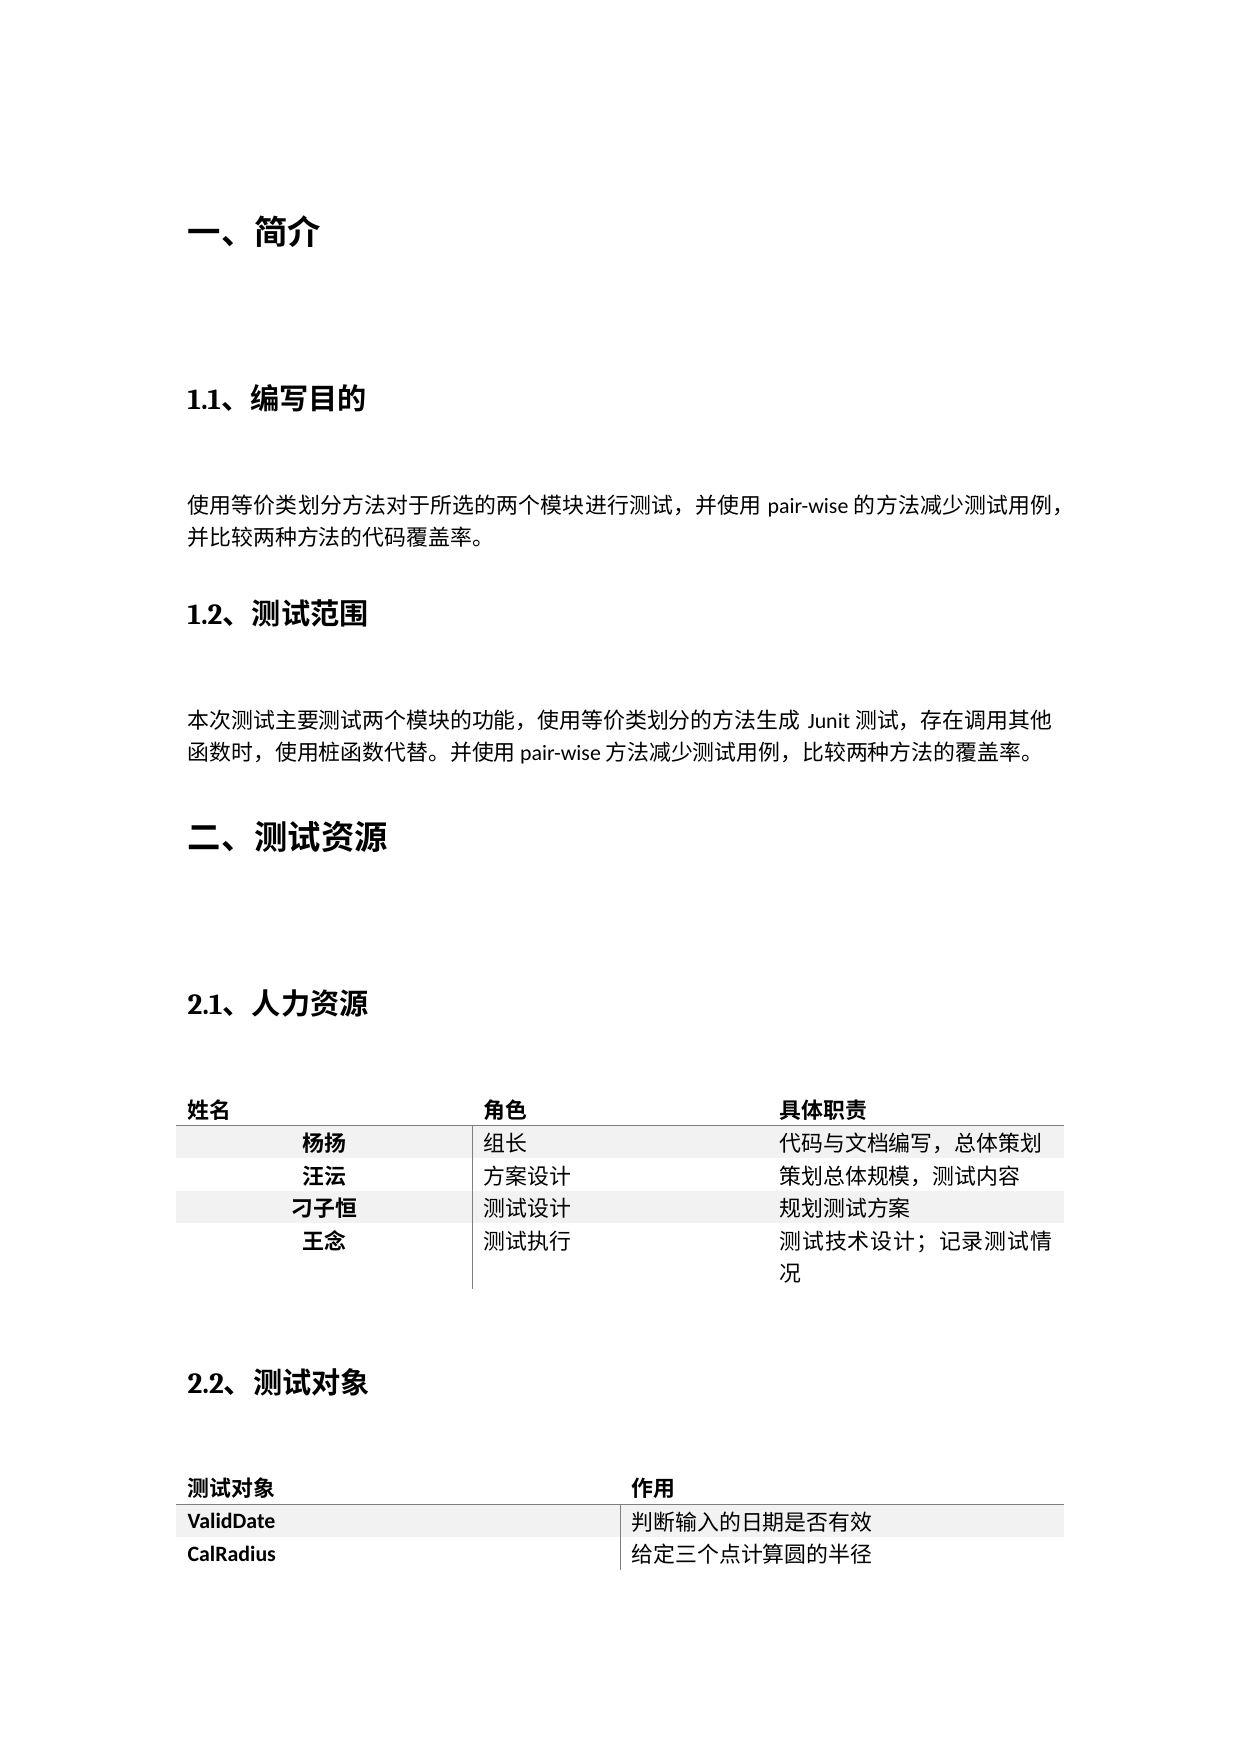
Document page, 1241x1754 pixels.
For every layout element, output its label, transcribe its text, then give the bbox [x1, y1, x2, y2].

table_header 姓名 [176, 1093, 472, 1125]
table_header 具体职责 [768, 1093, 1064, 1125]
table_cell CalRadius [176, 1537, 620, 1569]
table_cell 杨扬 [176, 1126, 472, 1158]
table_header 作用 [620, 1471, 1064, 1503]
table_cell 规划测试方案 [768, 1191, 1064, 1223]
table_cell 测试技术设计；记录测试情况 [768, 1224, 1064, 1288]
table_header 测试对象 [176, 1471, 620, 1503]
subtitle 2.1、人力资源 [187, 969, 1053, 1034]
subtitle 一、简介 [187, 197, 1053, 262]
subtitle 二、测试资源 [187, 803, 1053, 868]
table_cell 策划总体规模，测试内容 [768, 1159, 1064, 1191]
text 使用等价类划分方法对于所选的两个模块进行测试，并使用 pair-wise 的方法减少测试用例，并比较两种方法的代码覆盖率。 [187, 487, 1053, 552]
table_cell 组长 [473, 1126, 768, 1158]
table_cell 测试设计 [473, 1191, 768, 1223]
subtitle 2.2、测试对象 [187, 1348, 1053, 1413]
text 本次测试主要测试两个模块的功能，使用等价类划分的方法生成 Junit 测试，存在调用其他函数时，使用桩函数代替。并使用pair-wise方法减少测试用例，比较两种方法的覆盖率。 [187, 702, 1053, 767]
table_cell 刁子恒 [176, 1191, 472, 1223]
subtitle 1.1、编写目的 [187, 364, 1053, 429]
table_cell ValidDate [176, 1505, 620, 1537]
subtitle 1.2、测试范围 [187, 579, 1053, 644]
table_cell 方案设计 [473, 1159, 768, 1191]
table_cell 测试执行 [473, 1224, 768, 1288]
table_cell 代码与文档编写，总体策划 [768, 1126, 1064, 1158]
table_cell 判断输入的日期是否有效 [621, 1505, 1064, 1537]
table_cell 汪沄 [176, 1159, 472, 1191]
table_cell 给定三个点计算圆的半径 [621, 1537, 1064, 1569]
table_header 角色 [472, 1093, 768, 1125]
table_cell 王念 [176, 1224, 472, 1288]
